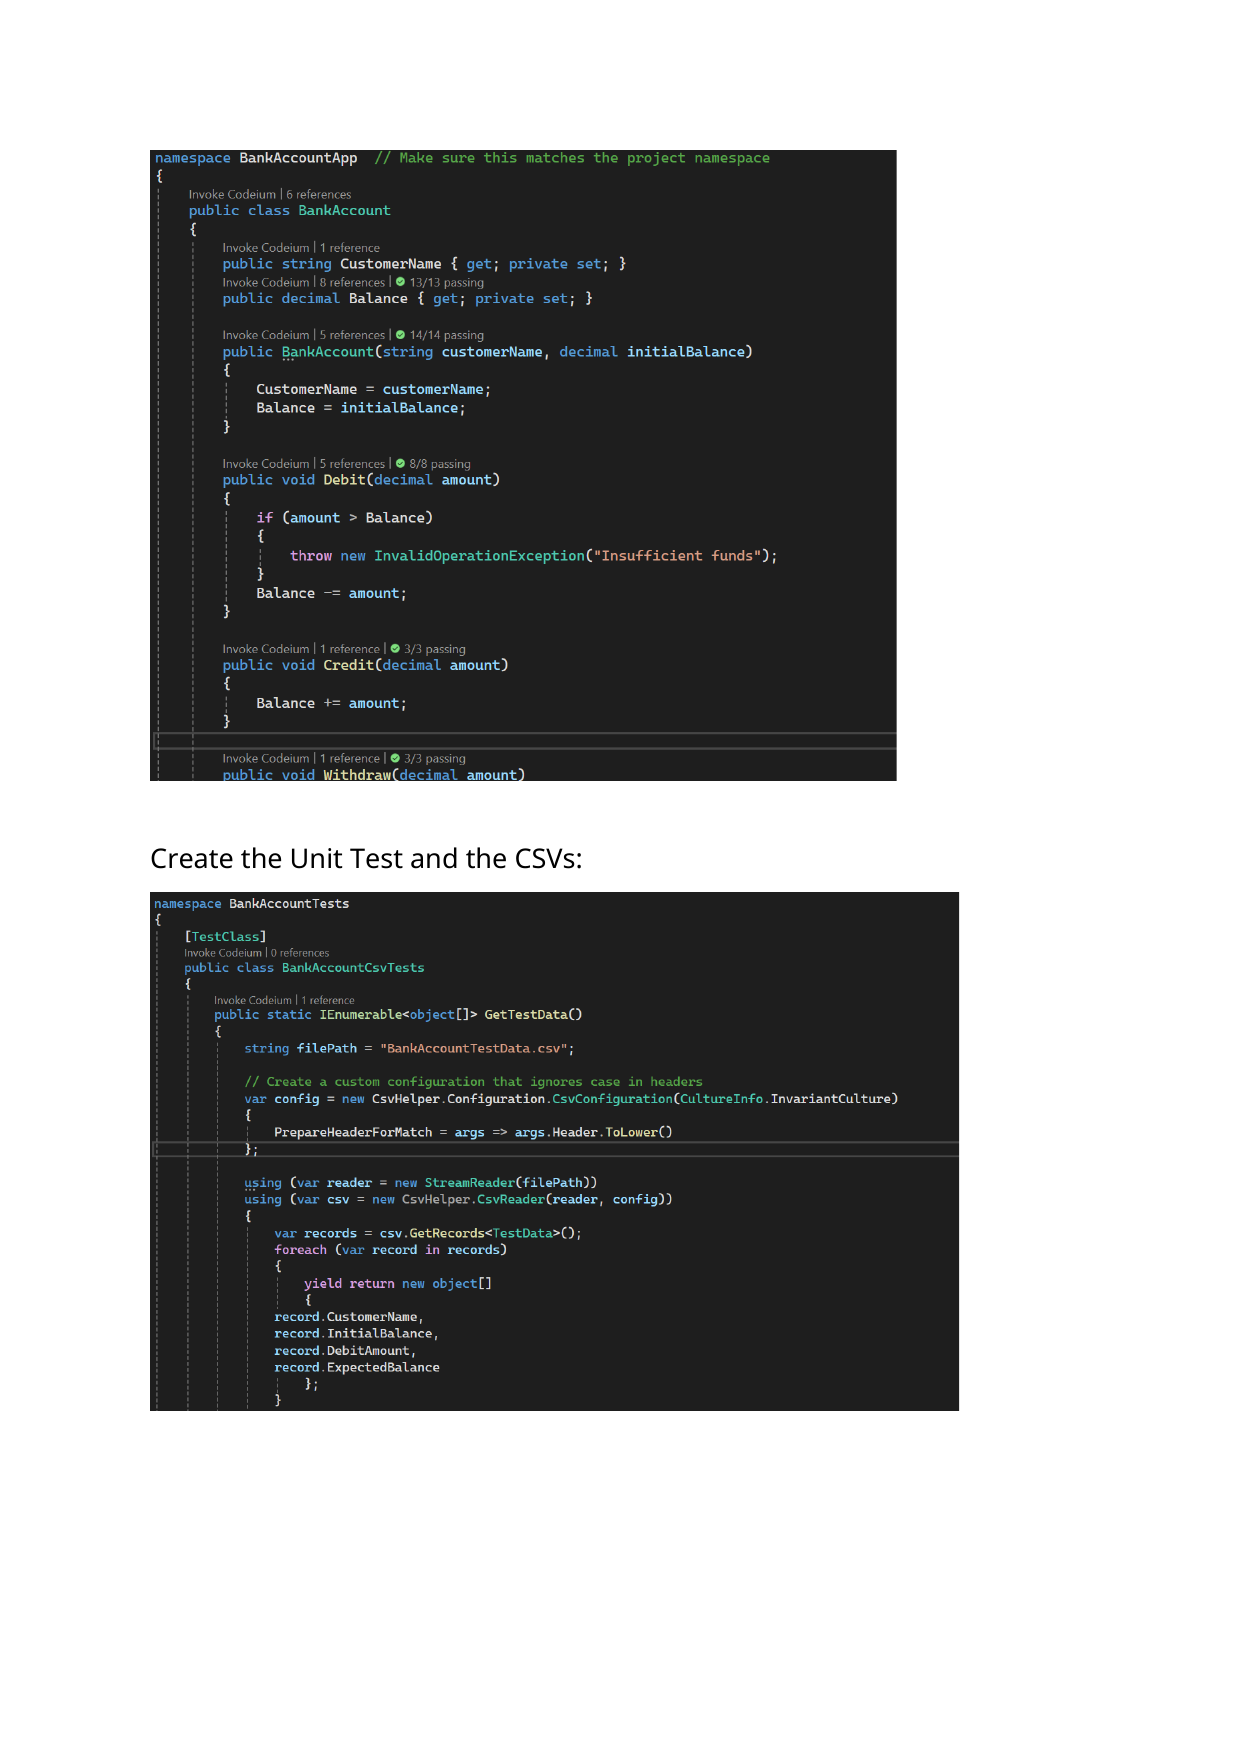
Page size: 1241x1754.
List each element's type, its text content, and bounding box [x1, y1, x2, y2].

picture [150, 892, 960, 1411]
text Create the Unit Test and the CSVs: [150, 839, 1090, 876]
picture [150, 150, 897, 781]
